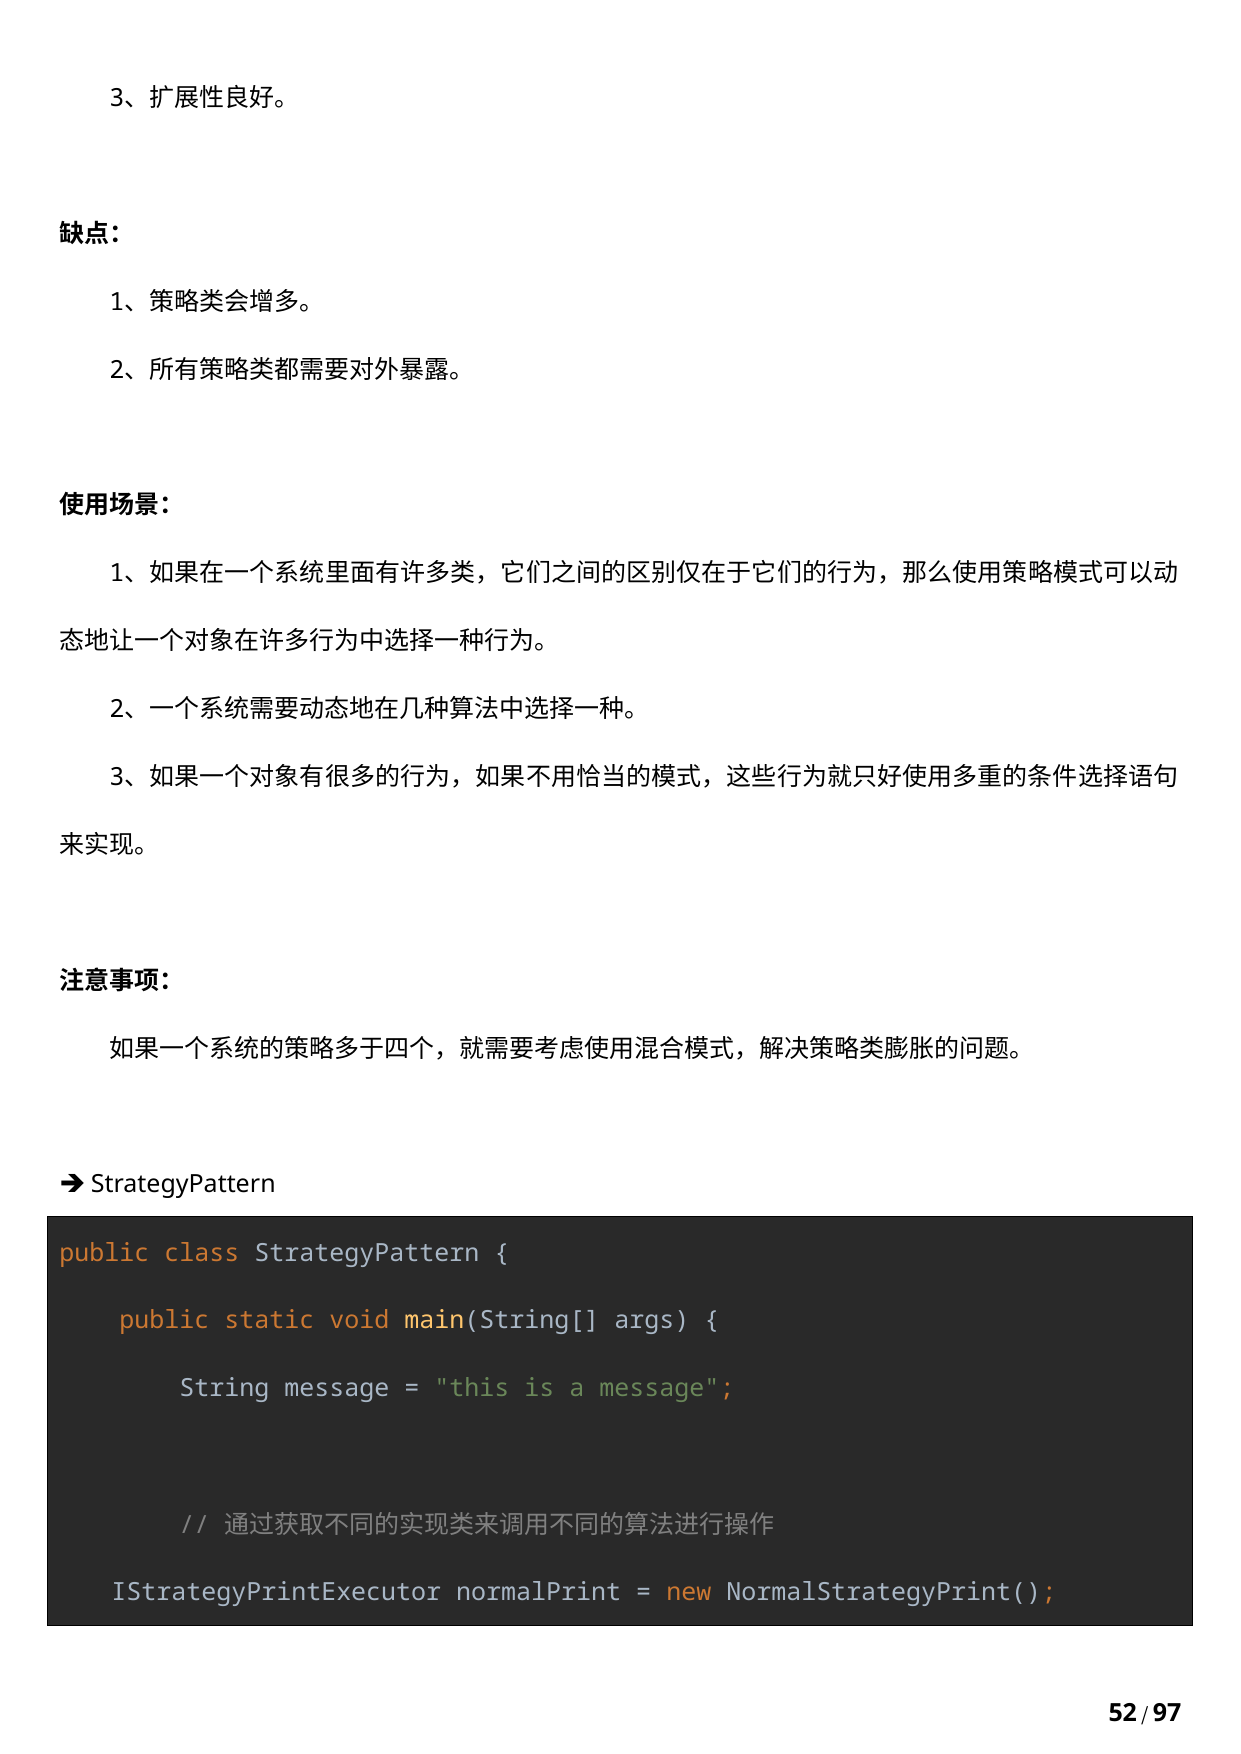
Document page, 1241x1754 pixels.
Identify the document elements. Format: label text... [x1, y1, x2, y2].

title 1、策略类会增多。 [59, 265, 1181, 333]
title 如果一个系统的策略多于四个，就需要考虑使用混合模式，解决策略类膨胀的问题。 [59, 1012, 1181, 1080]
title 缺点： [59, 197, 1181, 265]
text StrategyPattern [59, 1148, 1181, 1216]
title 3、扩展性良好。 [59, 62, 1181, 129]
title 3、如果一个对象有很多的行为，如果不用恰当的模式，这些行为就只好使用多重的条件选择语句来实现。 [59, 741, 1181, 877]
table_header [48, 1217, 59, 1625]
title 1、如果在一个系统里面有许多类，它们之间的区别仅在于它们的行为，那么使用策略模式可以动态地让一个对象在许多行为中选择一种行为。 [59, 537, 1181, 673]
title 注意事项： [59, 944, 1181, 1012]
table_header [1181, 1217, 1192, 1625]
title 2、一个系统需要动态地在几种算法中选择一种。 [59, 673, 1181, 741]
title 2、所有策略类都需要对外暴露。 [59, 333, 1181, 401]
title 使用场景： [59, 469, 1181, 537]
